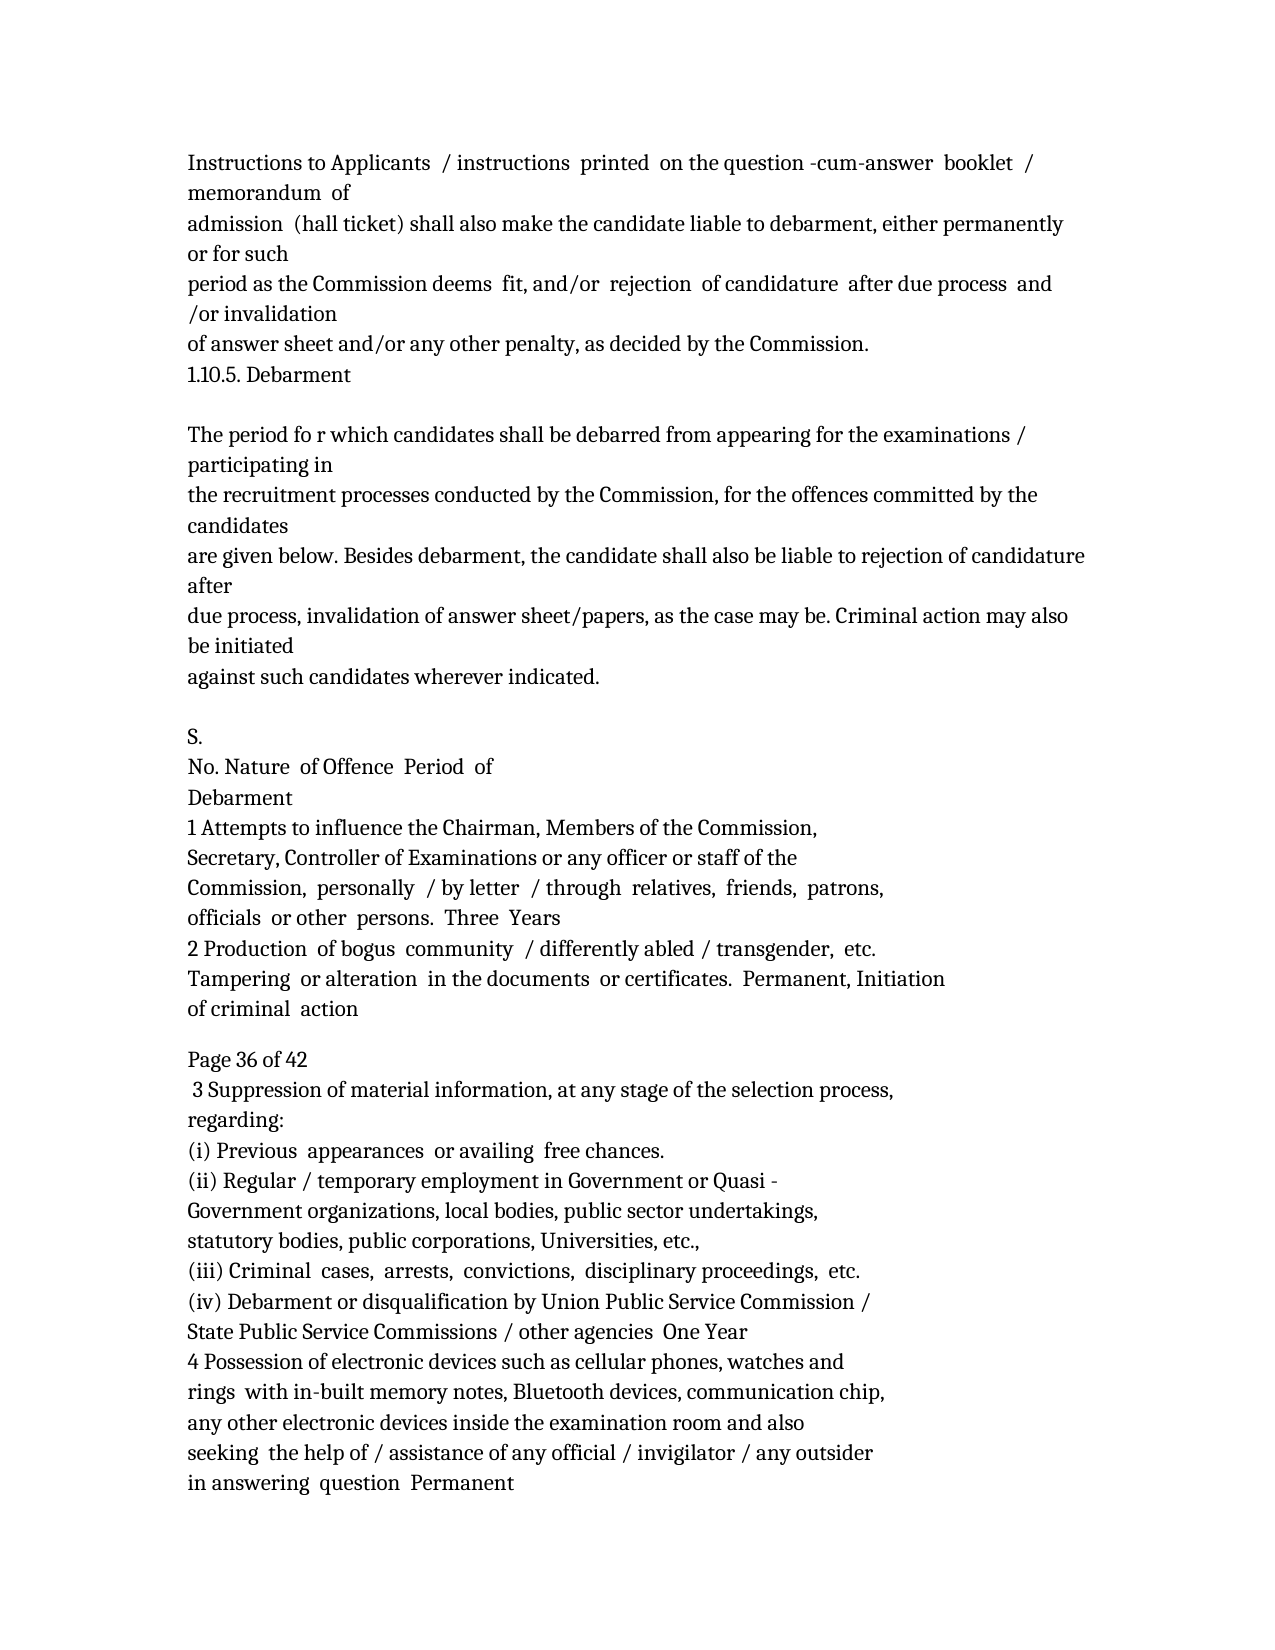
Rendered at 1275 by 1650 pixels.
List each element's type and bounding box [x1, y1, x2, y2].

text [187, 150, 1087, 1022]
text [187, 1047, 1087, 1496]
